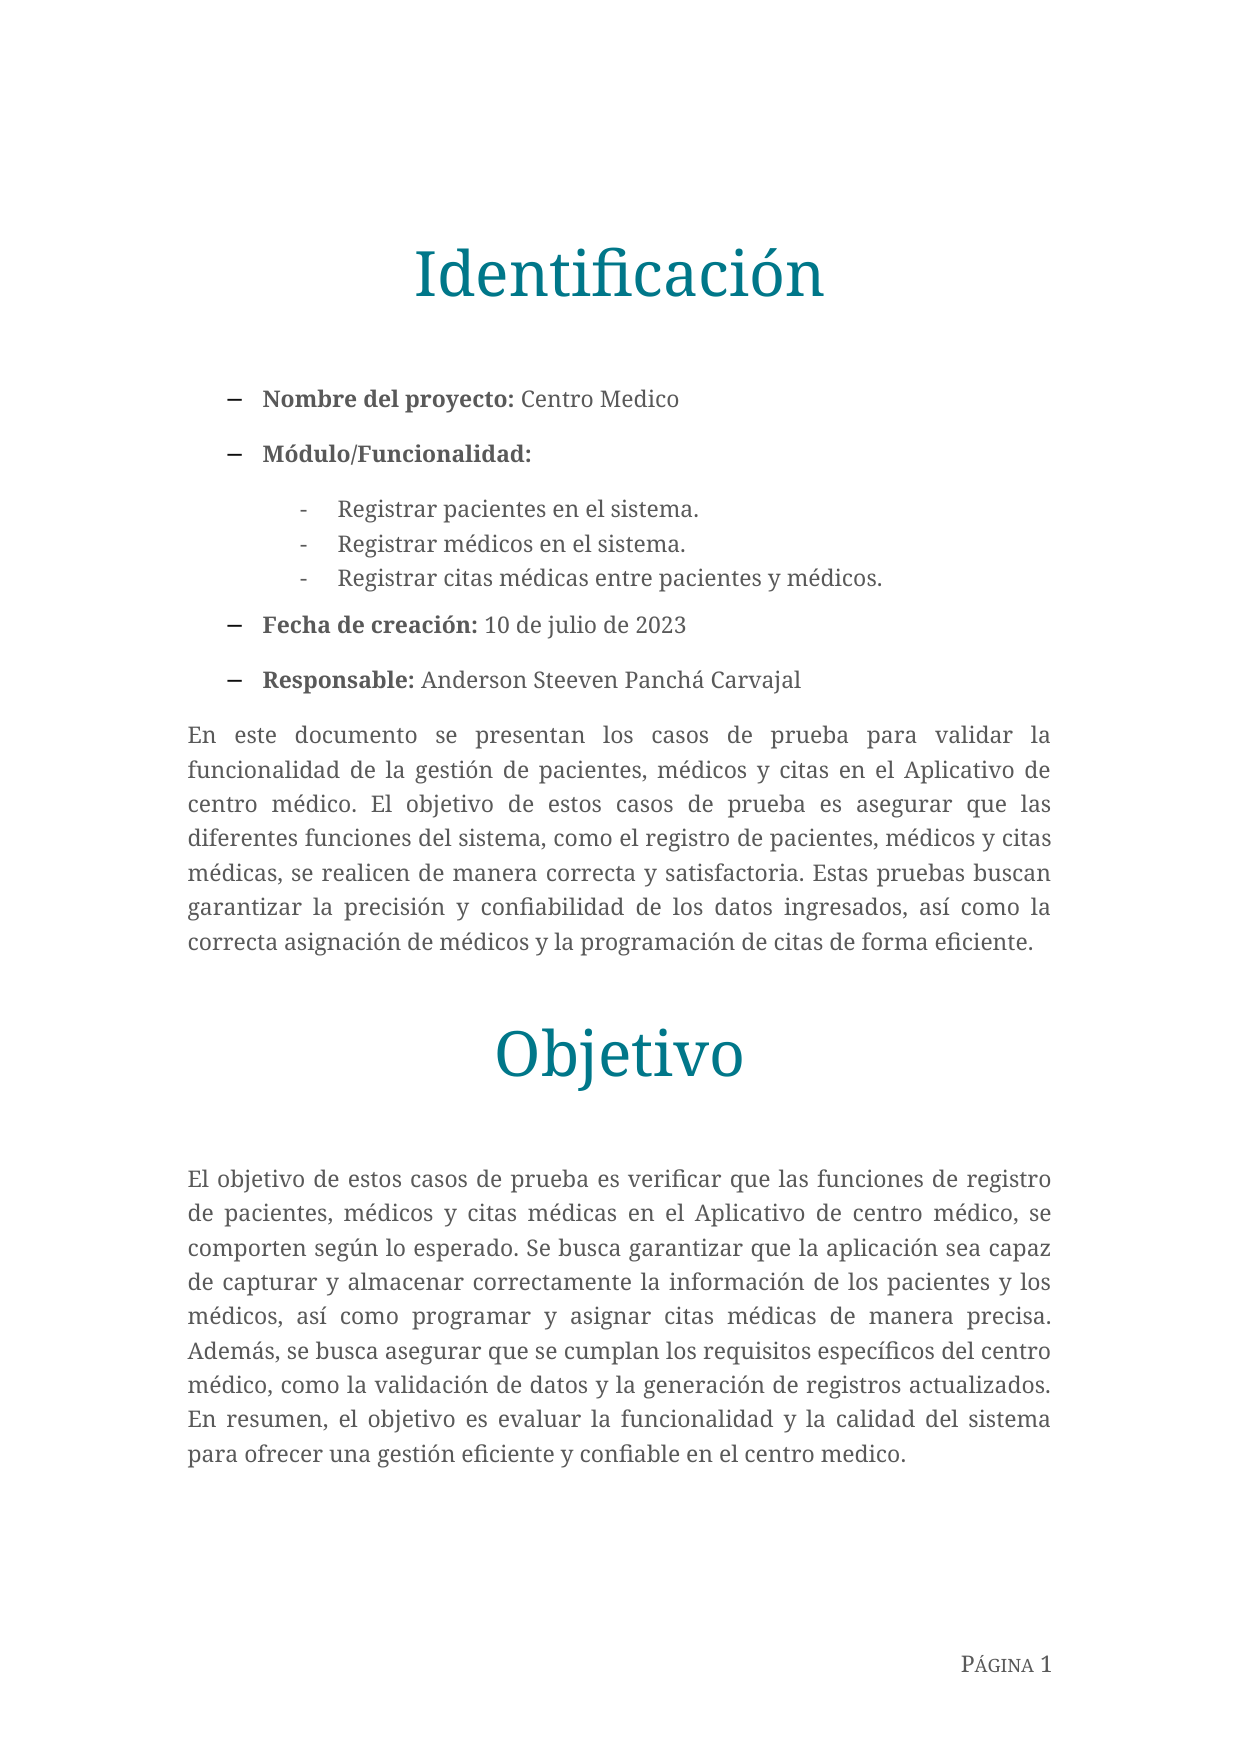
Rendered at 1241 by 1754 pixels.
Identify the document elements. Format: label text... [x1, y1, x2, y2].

text Identificación [187, 230, 1053, 315]
list Nombre del proyecto: Centro Medico [225, 383, 1053, 414]
list Registrar médicos en el sistema. [300, 528, 1053, 559]
list Registrar citas médicas entre pacientes y médicos. [300, 562, 1053, 593]
text En este documento se presentan los casos de prueba para validar la funcionalidad de la gestión de pacientes, médicos y citas en el Aplicativo de centro médico. El objetivo de estos casos de prueba es asegurar que las diferentes funciones del sistema, como el registro de pacientes, médicos y citas médicas, se realicen de manera correcta y satisfactoria. Estas pruebas buscan garantizar la precisión y confiabilidad de los datos ingresados, así como la correcta asignación de médicos y la programación de citas de forma eficiente. [187, 719, 1053, 957]
text El objetivo de estos casos de prueba es verificar que las funciones de registro de pacientes, médicos y citas médicas en el Aplicativo de centro médico, se comporten según lo esperado. Se busca garantizar que la aplicación sea capaz de capturar y almacenar correctamente la información de los pacientes y los médicos, así como programar y asignar citas médicas de manera precisa. Además, se busca asegurar que se cumplan los requisitos específicos del centro médico, como la validación de datos y la generación de registros actualizados. En resumen, el objetivo es evaluar la funcionalidad y la calidad del sistema para ofrecer una gestión eficiente y confiable en el centro medico. [187, 1163, 1053, 1469]
list Responsable: Anderson Steeven Panchá Carvajal [225, 664, 1053, 695]
list Registrar pacientes en el sistema. [300, 493, 1053, 524]
text Objetivo [187, 1010, 1053, 1095]
list Fecha de creación: 10 de julio de 2023 [225, 609, 1053, 640]
list Módulo/Funcionalidad: [225, 438, 1053, 469]
